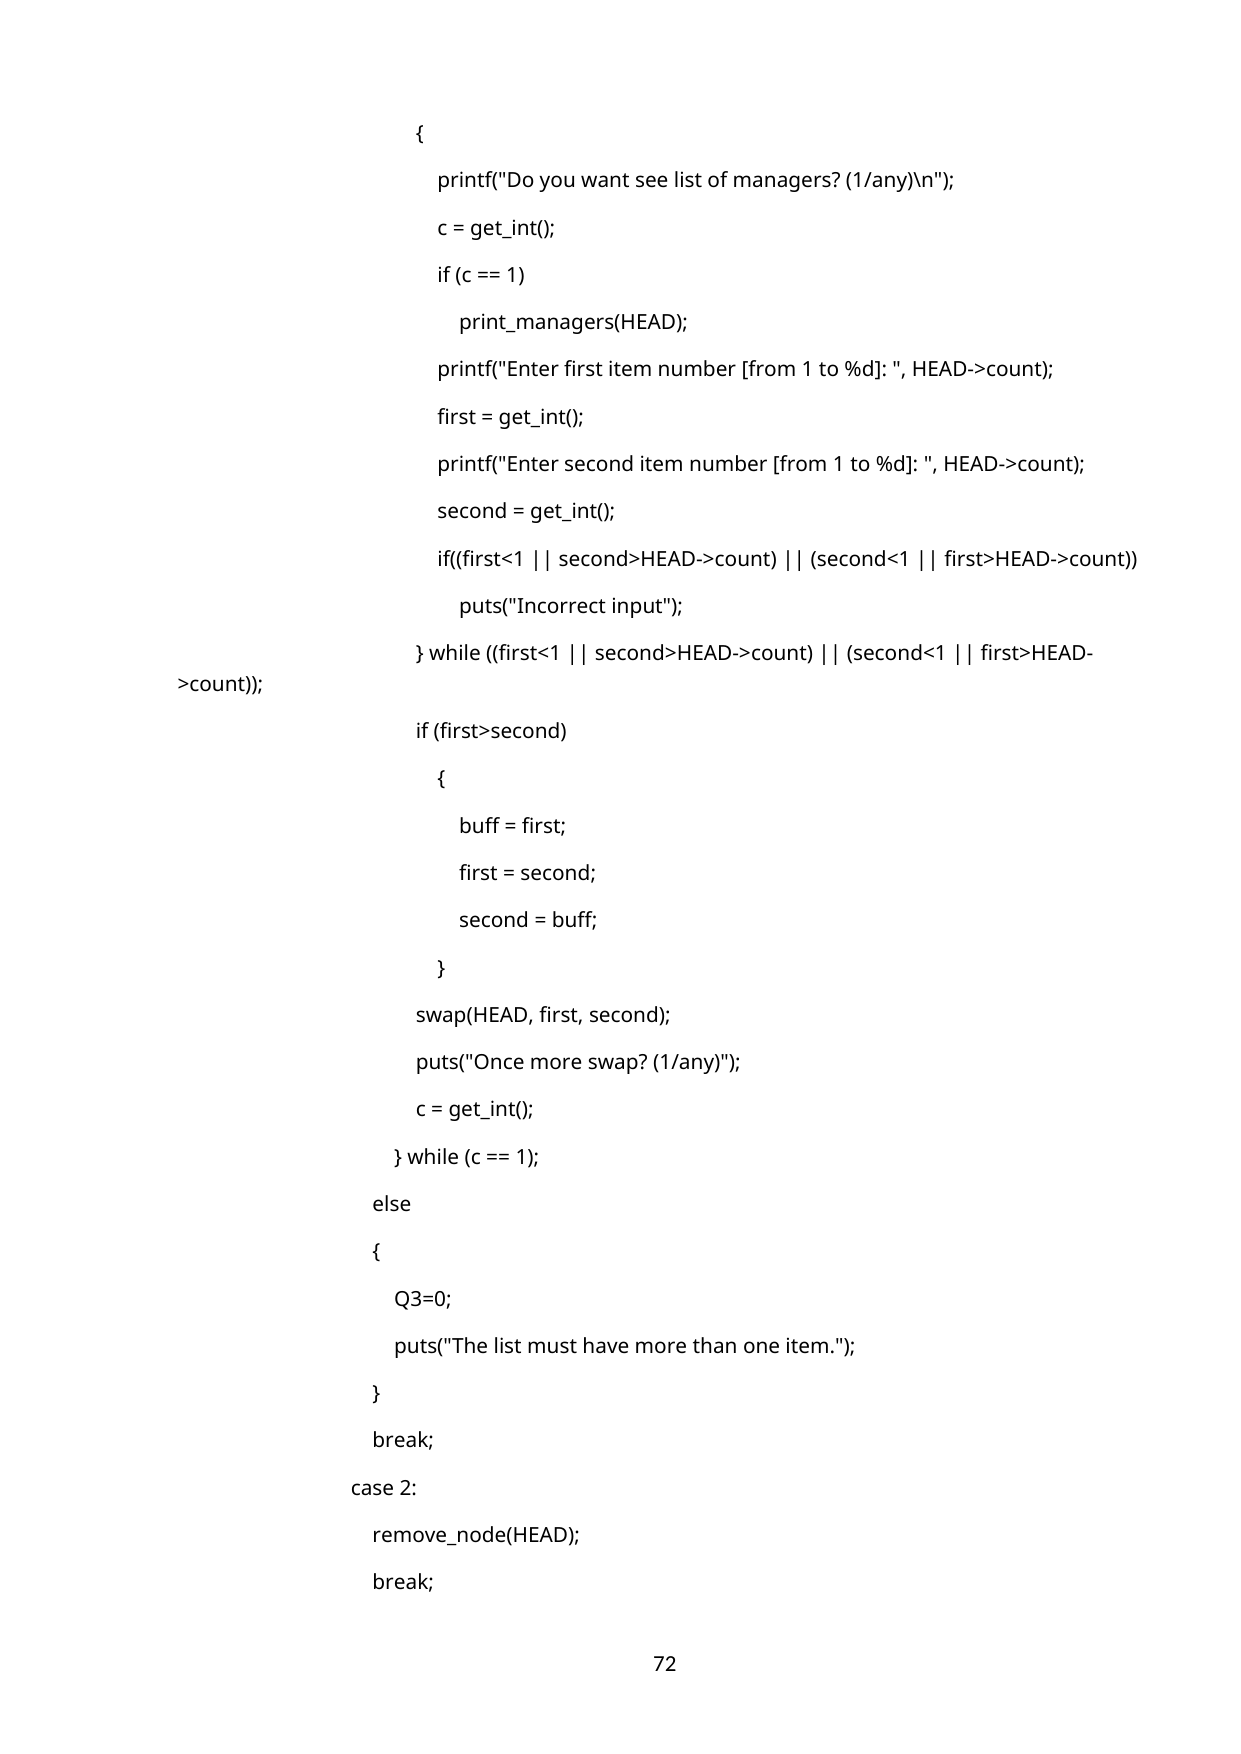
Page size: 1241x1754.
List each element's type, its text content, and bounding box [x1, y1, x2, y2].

text swap(HEAD, first, second); [177, 1000, 1152, 1028]
text first = get_int(); [177, 402, 1152, 430]
text if((first<1 || second>HEAD->count) || (second<1 || first>HEAD->count)) [177, 544, 1152, 572]
text second = buff; [177, 905, 1152, 934]
text else [177, 1189, 1152, 1218]
text } while ((first<1 || second>HEAD->count) || (second<1 || first>HEAD->count)); [177, 638, 1152, 697]
text printf("Do you want see list of managers? (1/any)\n"); [177, 165, 1152, 194]
text } while (c == 1); [177, 1142, 1152, 1170]
text printf("Enter first item number [from 1 to %d]: ", HEAD->count); [177, 354, 1152, 383]
text second = get_int(); [177, 496, 1152, 525]
text c = get_int(); [177, 213, 1152, 241]
text puts("Incorrect input"); [177, 591, 1152, 619]
text puts("Once more swap? (1/any)"); [177, 1047, 1152, 1076]
text break; [177, 1567, 1152, 1596]
text break; [177, 1426, 1152, 1454]
text if (first>second) [177, 716, 1152, 745]
text remove_node(HEAD); [177, 1520, 1152, 1549]
text Q3=0; [177, 1284, 1152, 1312]
text buff = first; [177, 811, 1152, 839]
text if (c == 1) [177, 260, 1152, 288]
text puts("The list must have more than one item."); [177, 1331, 1152, 1359]
text first = second; [177, 858, 1152, 887]
text printf("Enter second item number [from 1 to %d]: ", HEAD->count); [177, 449, 1152, 478]
text } [177, 1378, 1152, 1407]
text { [177, 1236, 1152, 1265]
text print_managers(HEAD); [177, 307, 1152, 336]
text { [177, 118, 1152, 147]
text case 2: [177, 1473, 1152, 1501]
text c = get_int(); [177, 1094, 1152, 1123]
text } [177, 953, 1152, 981]
text { [177, 763, 1152, 792]
